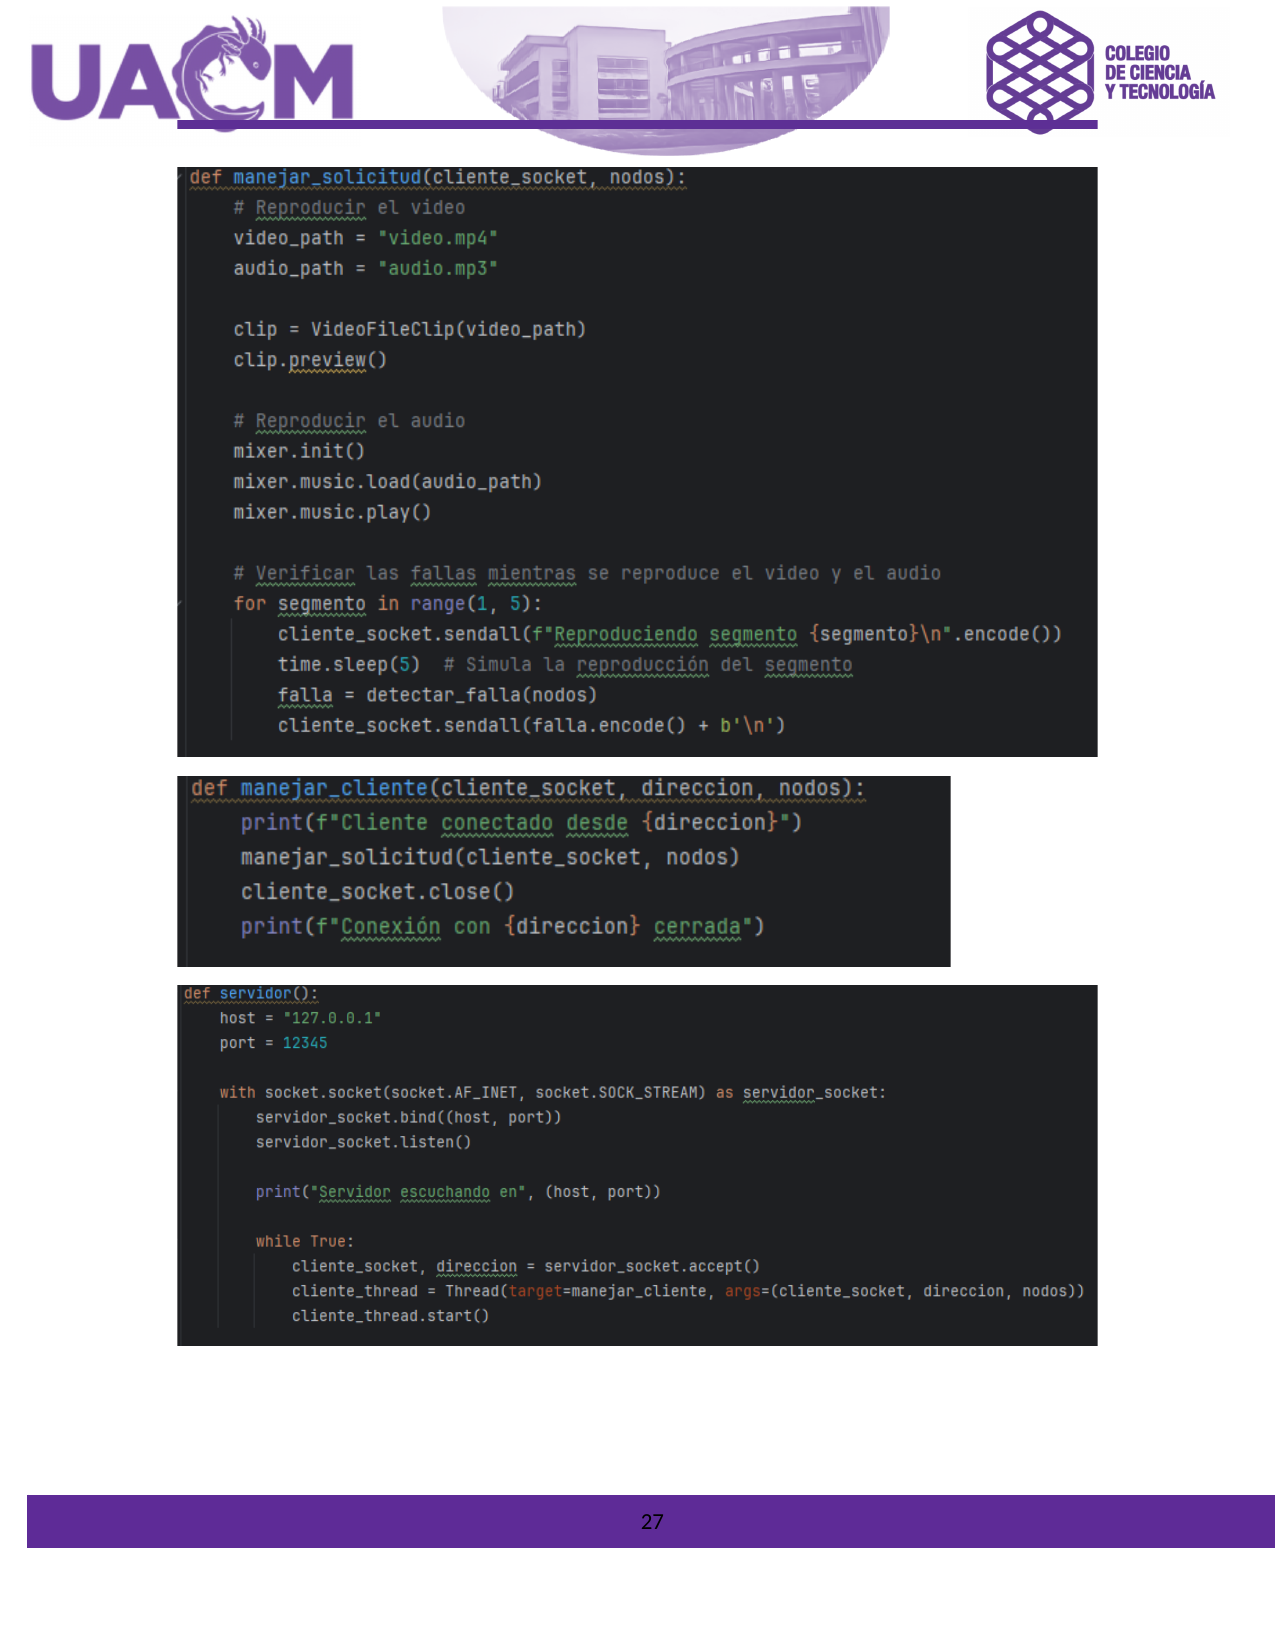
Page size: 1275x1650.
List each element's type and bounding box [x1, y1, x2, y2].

picture [177, 776, 951, 967]
picture [28, 6, 1231, 156]
picture [177, 985, 1098, 1346]
picture [177, 167, 1098, 757]
